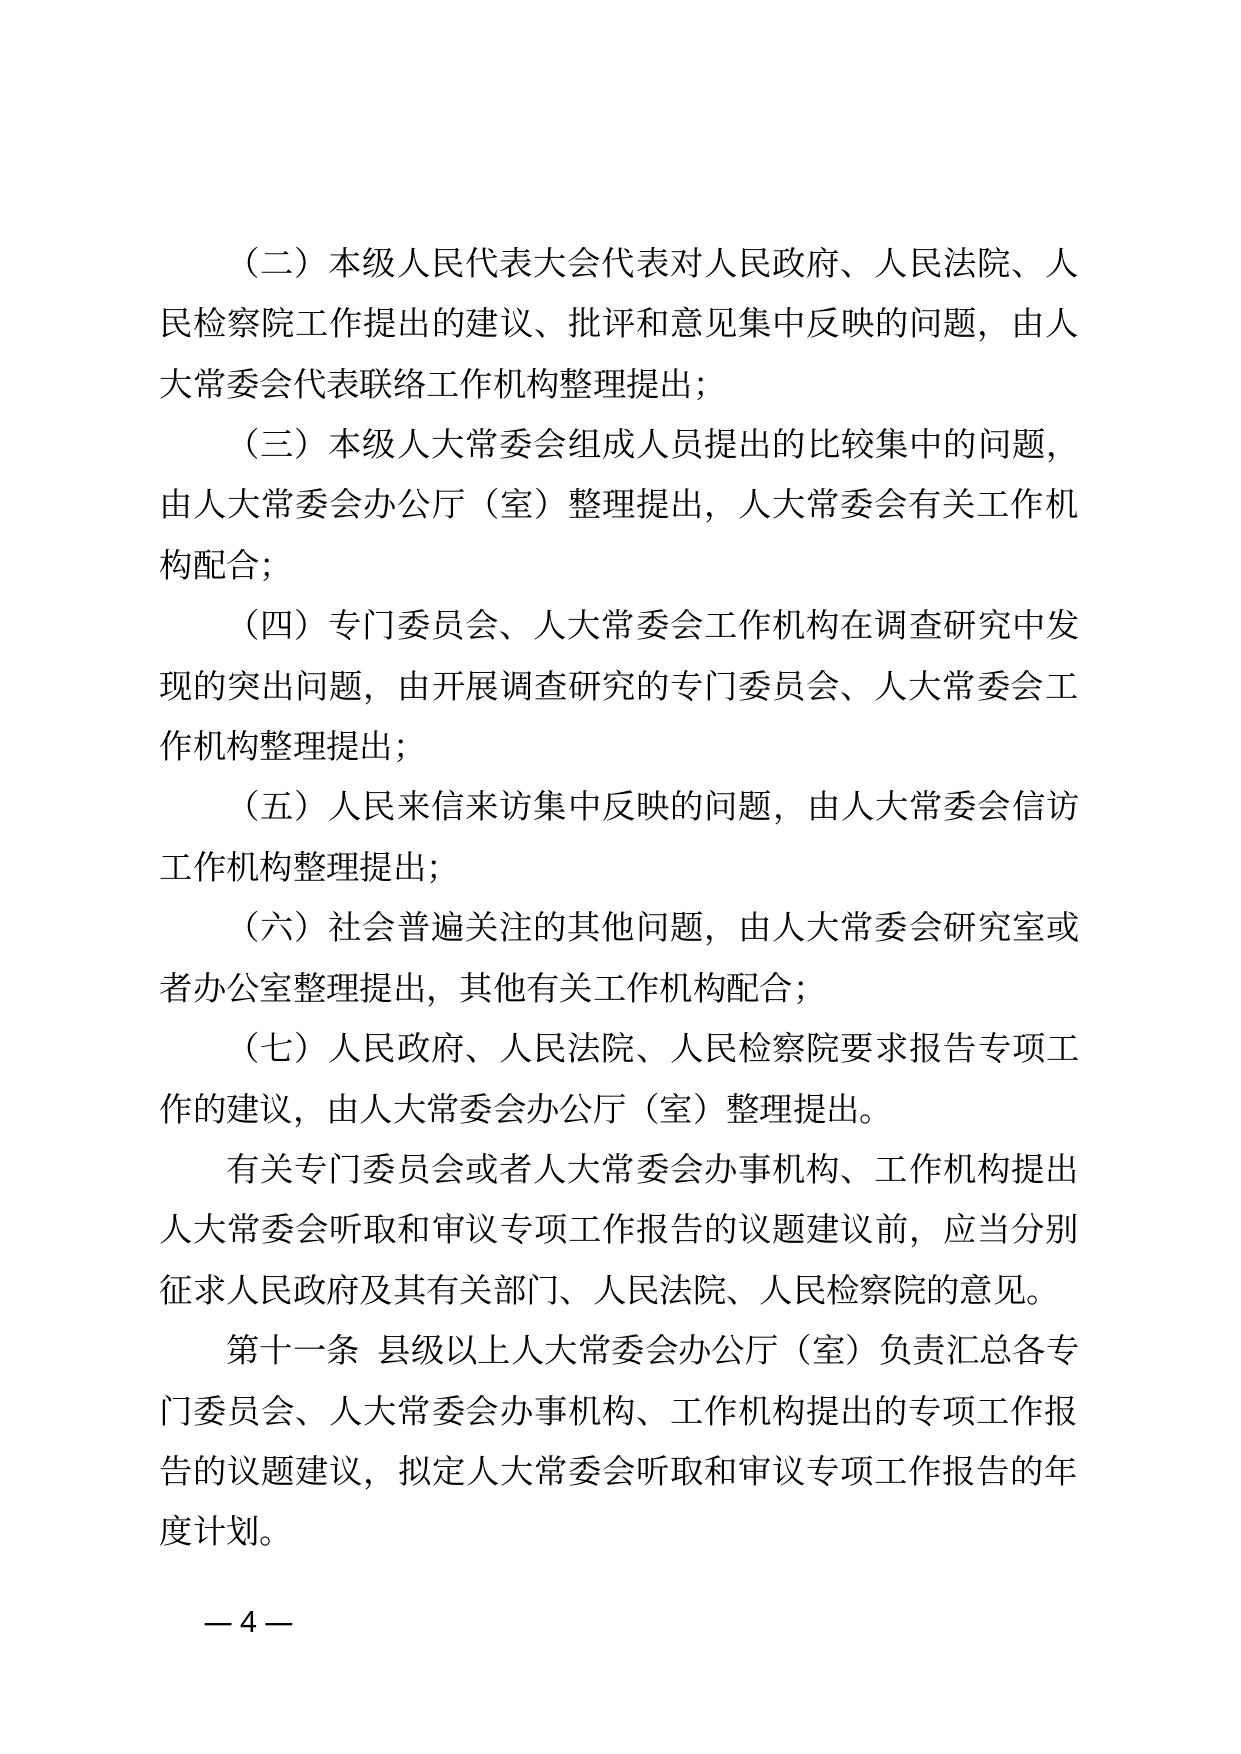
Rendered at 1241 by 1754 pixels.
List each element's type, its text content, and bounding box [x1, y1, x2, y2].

text （四）专门委员会、人大常委会工作机构在调查研究中发现的突出问题，由开展调查研究的专门委员会、人大常委会工作机构整理提出； [159, 587, 1081, 768]
text （五）人民来信来访集中反映的问题，由人大常委会信访工作机构整理提出； [159, 768, 1081, 889]
text （六）社会普遍关注的其他问题，由人大常委会研究室或者办公室整理提出，其他有关工作机构配合； [159, 889, 1081, 1010]
text （三）本级人大常委会组成人员提出的比较集中的问题，由人大常委会办公厅（室）整理提出，人大常委会有关工作机构配合； [159, 406, 1081, 587]
text 有关专门委员会或者人大常委会办事机构、工作机构提出人大常委会听取和审议专项工作报告的议题建议前，应当分别征求人民政府及其有关部门、人民法院、人民检察院的意见。 [159, 1131, 1081, 1312]
text （七）人民政府、人民法院、人民检察院要求报告专项工作的建议，由人大常委会办公厅（室）整理提出。 [159, 1010, 1081, 1131]
text 第十一条 县级以上人大常委会办公厅（室）负责汇总各专门委员会、人大常委会办事机构、工作机构提出的专项工作报告的议题建议，拟定人大常委会听取和审议专项工作报告的年度计划。 [159, 1312, 1081, 1553]
text （二）本级人民代表大会代表对人民政府、人民法院、人民检察院工作提出的建议、批评和意见集中反映的问题，由人大常委会代表联络工作机构整理提出； [159, 224, 1081, 406]
